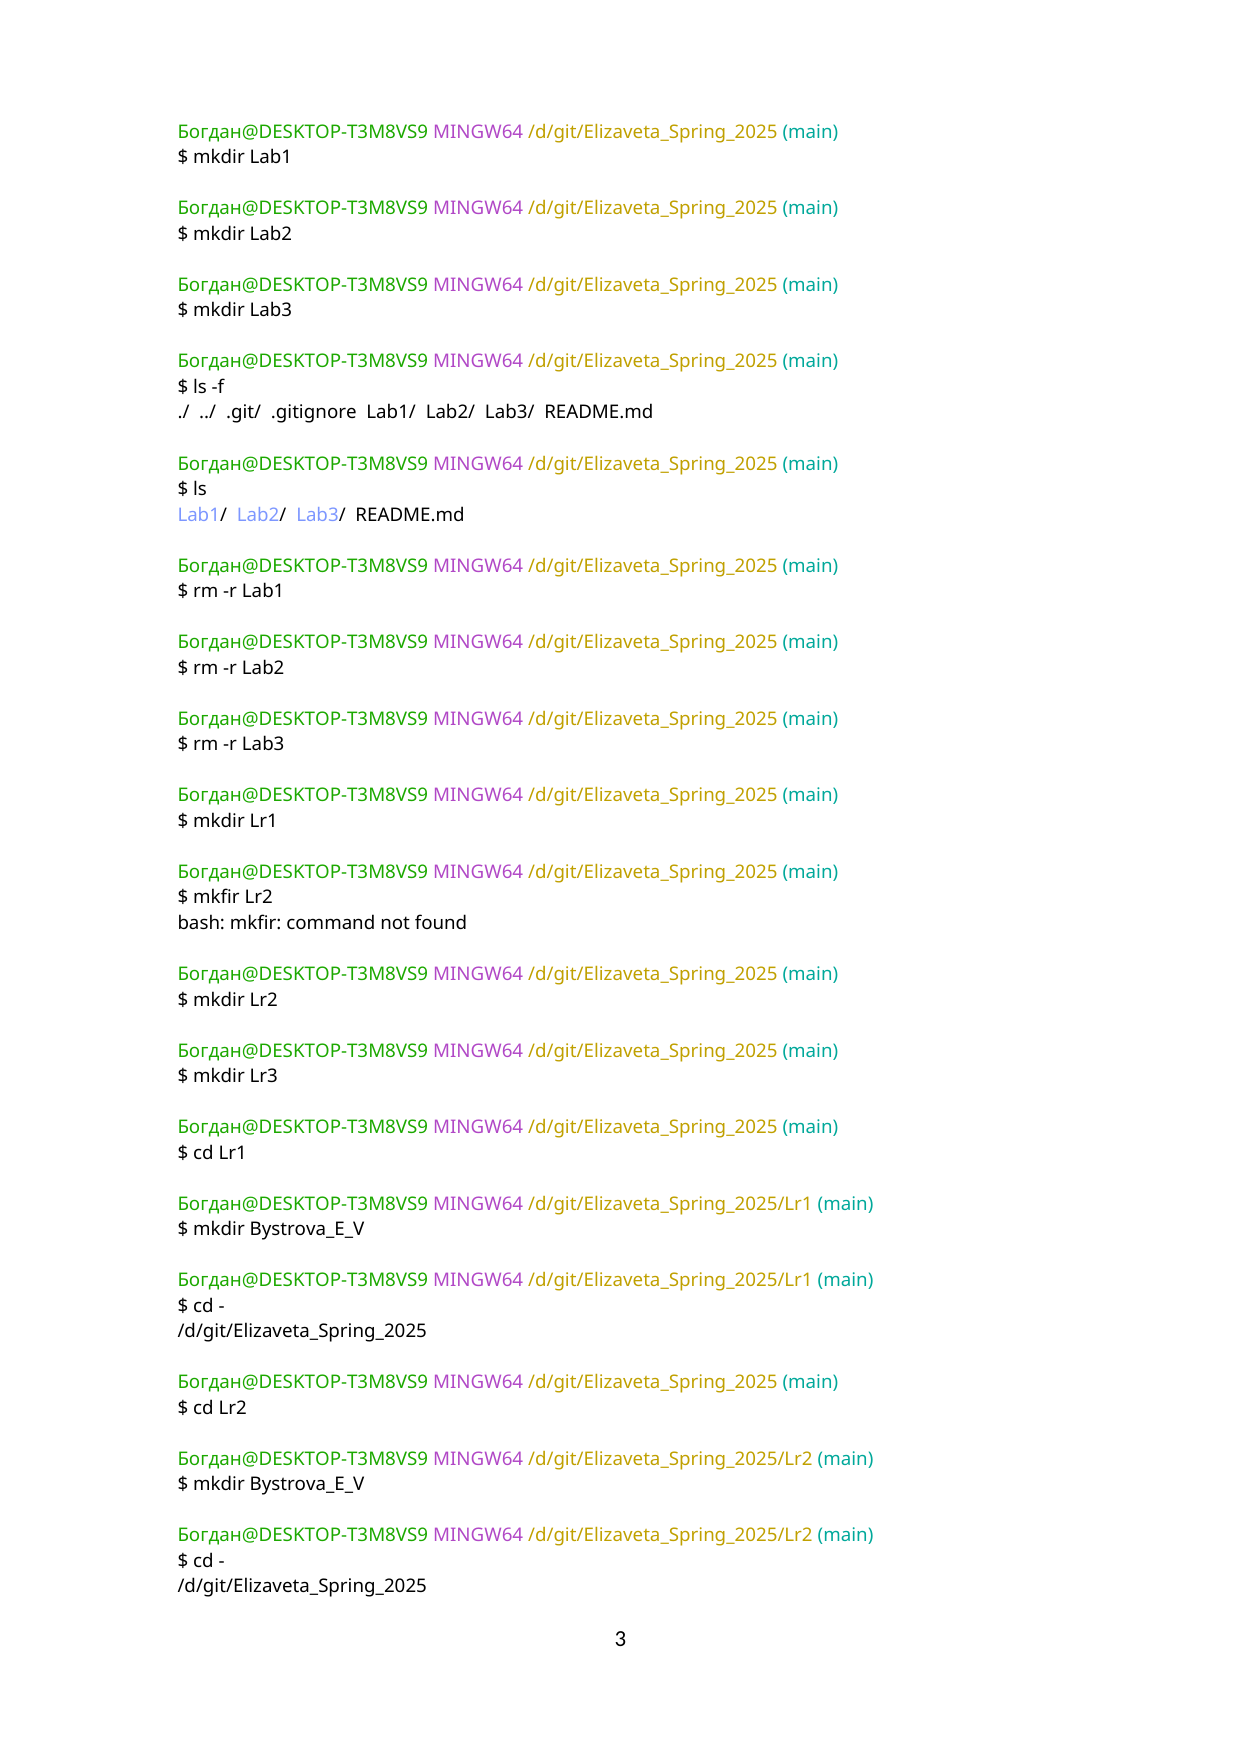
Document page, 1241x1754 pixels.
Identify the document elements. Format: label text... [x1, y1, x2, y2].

text Богдан@DESKTOP-T3M8VS9 MINGW64 /d/git/Elizaveta_Spring_2025 (main) [177, 348, 1152, 373]
text $ ls -f [177, 373, 1152, 399]
text $ cd - [177, 1292, 1152, 1318]
text Богдан@DESKTOP-T3M8VS9 MINGW64 /d/git/Elizaveta_Spring_2025 (main) [177, 552, 1152, 577]
text $ rm -r Lab2 [177, 654, 1152, 679]
text Богдан@DESKTOP-T3M8VS9 MINGW64 /d/git/Elizaveta_Spring_2025 (main) [177, 271, 1152, 297]
text $ cd Lr2 [177, 1394, 1152, 1420]
text Lab1/ Lab2/ Lab3/ README.md [177, 501, 1152, 526]
text $ mkdir Lab1 [177, 144, 1152, 169]
text $ cd Lr1 [177, 1139, 1152, 1164]
text bash: mkfir: command not found [177, 909, 1152, 935]
text Богдан@DESKTOP-T3M8VS9 MINGW64 /d/git/Elizaveta_Spring_2025 (main) [177, 1369, 1152, 1394]
text Богдан@DESKTOP-T3M8VS9 MINGW64 /d/git/Elizaveta_Spring_2025/Lr2 (main) [177, 1522, 1152, 1547]
text Богдан@DESKTOP-T3M8VS9 MINGW64 /d/git/Elizaveta_Spring_2025 (main) [177, 782, 1152, 807]
text ./ ../ .git/ .gitignore Lab1/ Lab2/ Lab3/ README.md [177, 399, 1152, 424]
text $ mkdir Bystrova_E_V [177, 1471, 1152, 1496]
text $ mkdir Bystrova_E_V [177, 1216, 1152, 1241]
text Богдан@DESKTOP-T3M8VS9 MINGW64 /d/git/Elizaveta_Spring_2025 (main) [177, 705, 1152, 731]
text Богдан@DESKTOP-T3M8VS9 MINGW64 /d/git/Elizaveta_Spring_2025 (main) [177, 858, 1152, 884]
text Богдан@DESKTOP-T3M8VS9 MINGW64 /d/git/Elizaveta_Spring_2025 (main) [177, 628, 1152, 654]
text Богдан@DESKTOP-T3M8VS9 MINGW64 /d/git/Elizaveta_Spring_2025/Lr1 (main) [177, 1267, 1152, 1292]
text Богдан@DESKTOP-T3M8VS9 MINGW64 /d/git/Elizaveta_Spring_2025/Lr2 (main) [177, 1445, 1152, 1471]
text $ rm -r Lab3 [177, 731, 1152, 756]
text $ mkdir Lr3 [177, 1062, 1152, 1088]
text Богдан@DESKTOP-T3M8VS9 MINGW64 /d/git/Elizaveta_Spring_2025 (main) [177, 960, 1152, 986]
text $ mkdir Lr1 [177, 807, 1152, 833]
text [177, 195, 1152, 220]
text /d/git/Elizaveta_Spring_2025 [177, 1573, 1152, 1598]
text Богдан@DESKTOP-T3M8VS9 MINGW64 /d/git/Elizaveta_Spring_2025 (main) [177, 1037, 1152, 1062]
text $ mkdir Lr2 [177, 986, 1152, 1011]
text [177, 118, 1152, 144]
text Богдан@DESKTOP-T3M8VS9 MINGW64 /d/git/Elizaveta_Spring_2025/Lr1 (main) [177, 1190, 1152, 1216]
text $ mkdir Lab2 [177, 220, 1152, 246]
text Богдан@DESKTOP-T3M8VS9 MINGW64 /d/git/Elizaveta_Spring_2025 (main) [177, 450, 1152, 475]
text $ mkfir Lr2 [177, 884, 1152, 909]
text $ mkdir Lab3 [177, 297, 1152, 322]
text $ ls [177, 475, 1152, 501]
text $ cd - [177, 1547, 1152, 1573]
text /d/git/Elizaveta_Spring_2025 [177, 1318, 1152, 1343]
text $ rm -r Lab1 [177, 577, 1152, 603]
text Богдан@DESKTOP-T3M8VS9 MINGW64 /d/git/Elizaveta_Spring_2025 (main) [177, 1113, 1152, 1139]
